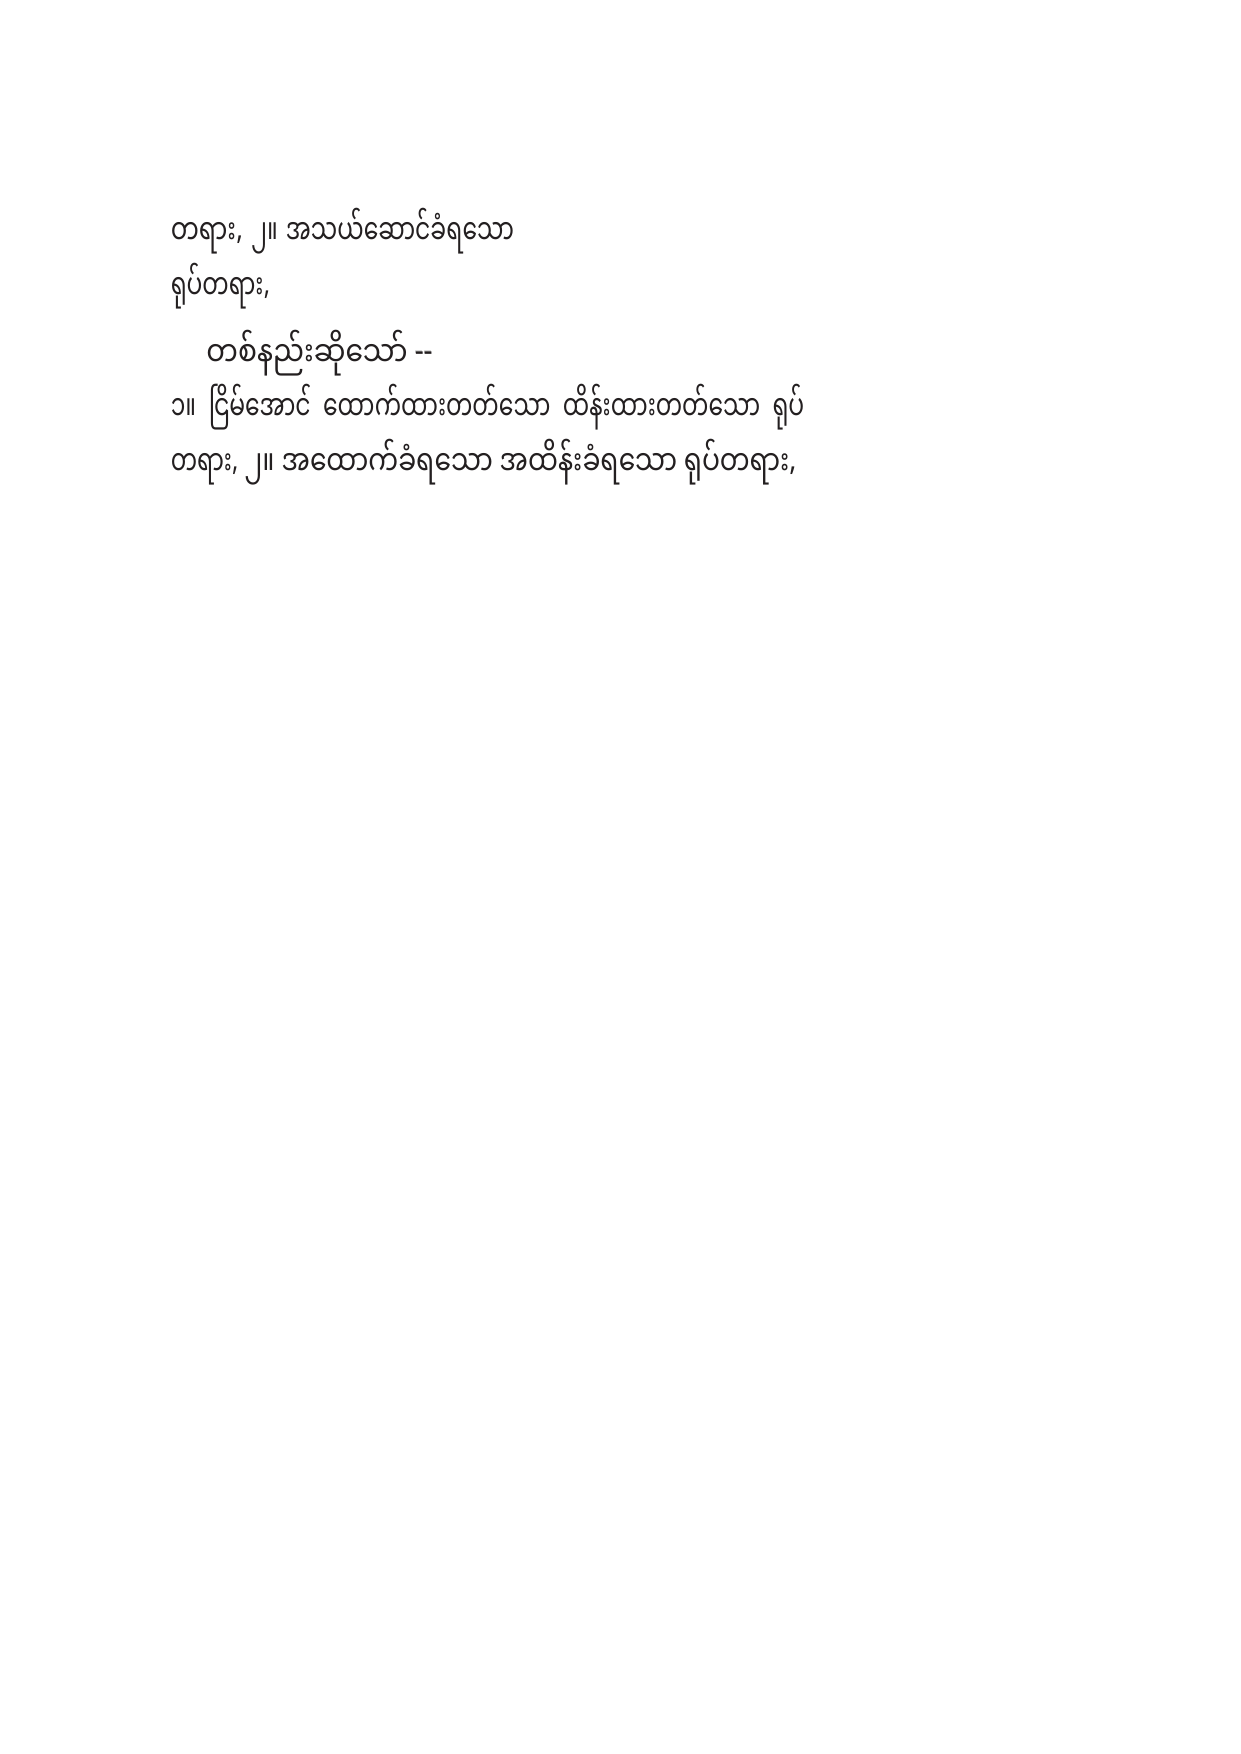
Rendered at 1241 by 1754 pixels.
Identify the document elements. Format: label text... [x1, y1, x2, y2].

text တစ်နည်းဆိုသော် -- [206, 328, 1107, 374]
text ၁။ ငြိမ်အောင် ထောက်ထားတတ်သော ထိန်းထားတတ်သော ရုပ်တရား, ၂။ အထောက်ခံရသော အထိန်းခံရသော ရုပ်တရား, [171, 387, 804, 483]
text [171, 206, 514, 307]
